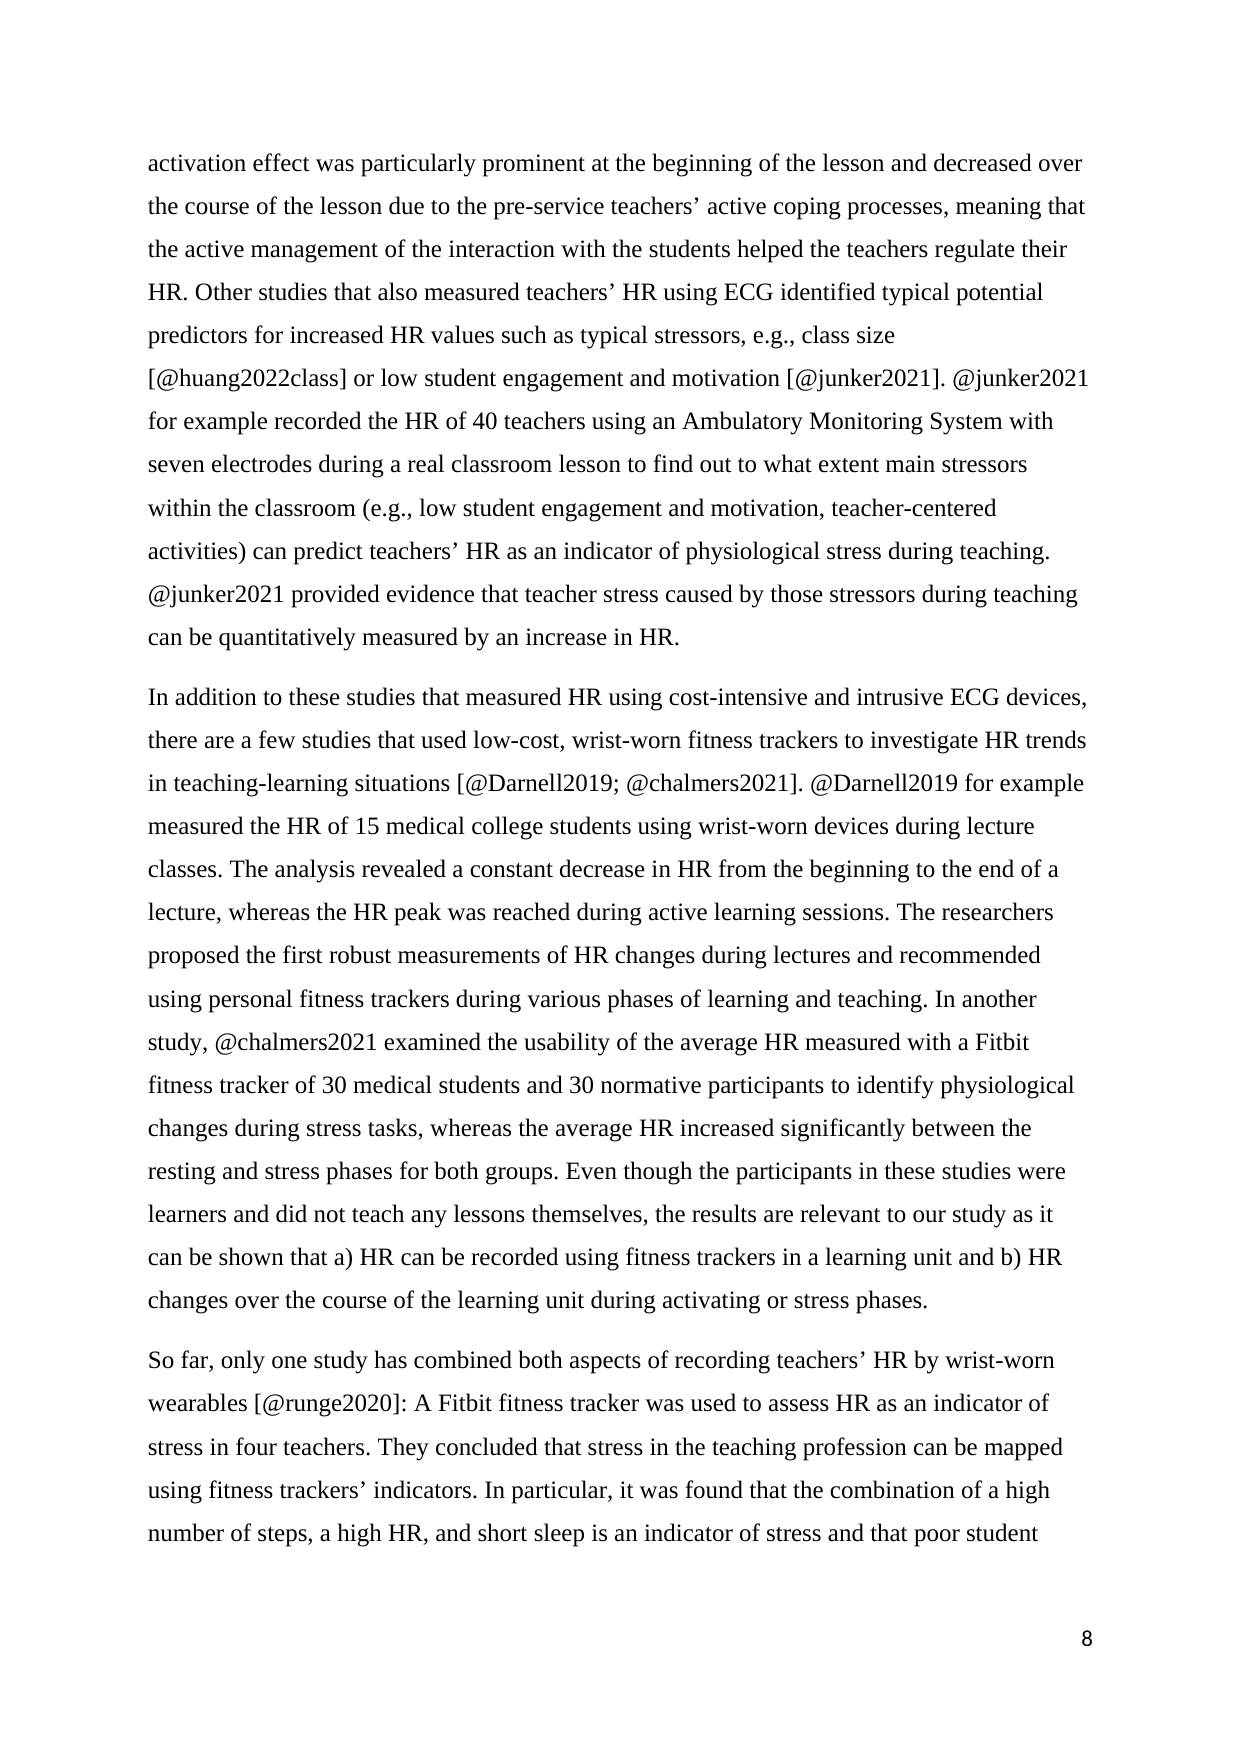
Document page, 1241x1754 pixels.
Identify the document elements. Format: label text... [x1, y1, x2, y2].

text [148, 148, 1093, 651]
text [148, 1345, 1093, 1547]
text In addition to these studies that measured HR using cost-intensive and intrusive ECG devices, there are a few studies that used low-cost, wrist-worn fitness trackers to investigate HR trends in teaching-learning situations [@Darnell2019; @chalmers2021]. @Darnell2019 for example measured the HR of 15 medical college students using wrist-worn devices during lecture classes. The analysis revealed a constant decrease in HR from the beginning to the end of a lecture, whereas the HR peak was reached during active learning sessions. The researchers proposed the first robust measurements of HR changes during lectures and recommended using personal fitness trackers during various phases of learning and teaching. In another study, @chalmers2021 examined the usability of the average HR measured with a Fitbit fitness tracker of 30 medical students and 30 normative participants to identify physiological changes during stress tasks, whereas the average HR increased significantly between the resting and stress phases for both groups. Even though the participants in these studies were learners and did not teach any lessons themselves, the results are relevant to our study as it can be shown that a) HR can be recorded using fitness trackers in a learning unit and b) HR changes over the course of the learning unit during activating or stress phases. [148, 682, 1093, 1314]
